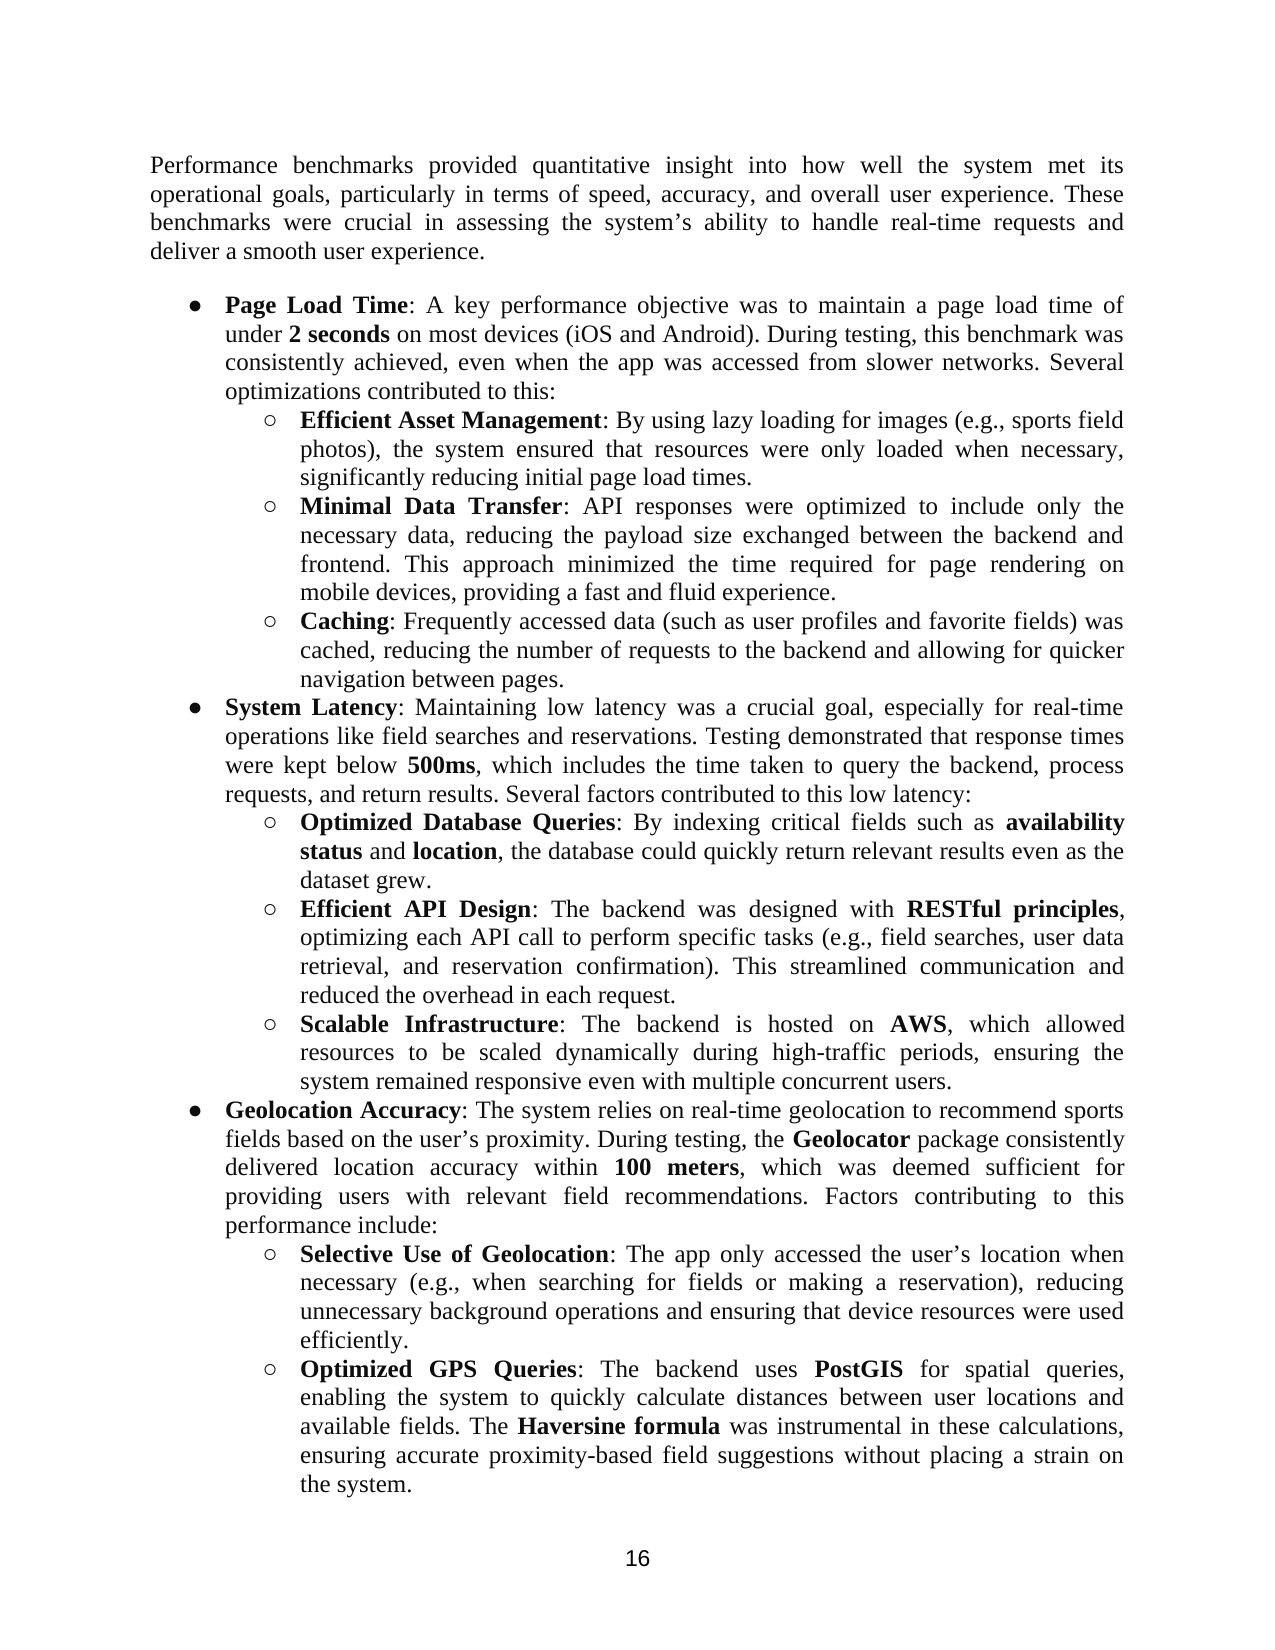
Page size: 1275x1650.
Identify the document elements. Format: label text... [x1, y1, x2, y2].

list Scalable Infrastructure: The backend is hosted on AWS, which allowed resources to be scaled dynamically during high-traffic periods, ensuring the system remained responsive even with multiple concurrent users. [262, 1009, 1125, 1095]
list Minimal Data Transfer: API responses were optimized to include only the necessary data, reducing the payload size exchanged between the backend and frontend. This approach minimized the time required for page rendering on mobile devices, providing a fast and fluid experience. [262, 491, 1125, 606]
list Selective Use of Geolocation: The app only accessed the user’s location when necessary (e.g., when searching for fields or making a reservation), reducing unnecessary background operations and ensuring that device resources were used efficiently. [262, 1239, 1125, 1354]
list Page Load Time: A key performance objective was to maintain a page load time of under 2 seconds on most devices (iOS and Android). During testing, this benchmark was consistently achieved, even when the app was accessed from slower networks. Several optimizations contributed to this: [187, 290, 1125, 405]
list System Latency: Maintaining low latency was a crucial goal, especially for real-time operations like field searches and reservations. Testing demonstrated that response times were kept below 500ms, which includes the time taken to query the backend, process requests, and return results. Several factors contributed to this low latency: [187, 692, 1125, 807]
list Efficient API Design: The backend was designed with RESTful principles, optimizing each API call to perform specific tasks (e.g., field searches, user data retrieval, and reservation confirmation). This streamlined communication and reduced the overhead in each request. [262, 894, 1125, 1009]
list Caching: Frequently accessed data (such as user profiles and favorite fields) was cached, reducing the number of requests to the backend and allowing for quicker navigation between pages. [262, 606, 1125, 692]
list Optimized Database Queries: By indexing critical fields such as availability status and location, the database could quickly return relevant results even as the dataset grew. [262, 807, 1125, 894]
list Optimized GPS Queries: The backend uses PostGIS for spatial queries, enabling the system to quickly calculate distances between user locations and available fields. The Haversine formula was instrumental in these calculations, ensuring accurate proximity-based field suggestions without placing a strain on the system. [262, 1354, 1125, 1497]
list Efficient Asset Management: By using lazy loading for images (e.g., sports field photos), the system ensured that resources were only loaded when necessary, significantly reducing initial page load times. [262, 405, 1125, 491]
list Geolocation Accuracy: The system relies on real-time geolocation to recommend sports fields based on the user’s proximity. During testing, the Geolocator package consistently delivered location accuracy within 100 meters, which was deemed sufficient for providing users with relevant field recommendations. Factors contributing to this performance include: [187, 1095, 1125, 1239]
text Performance benchmarks provided quantitative insight into how well the system met its operational goals, particularly in terms of speed, accuracy, and overall user experience. These benchmarks were crucial in assessing the system’s ability to handle real-time requests and deliver a smooth user experience. [150, 150, 1125, 265]
